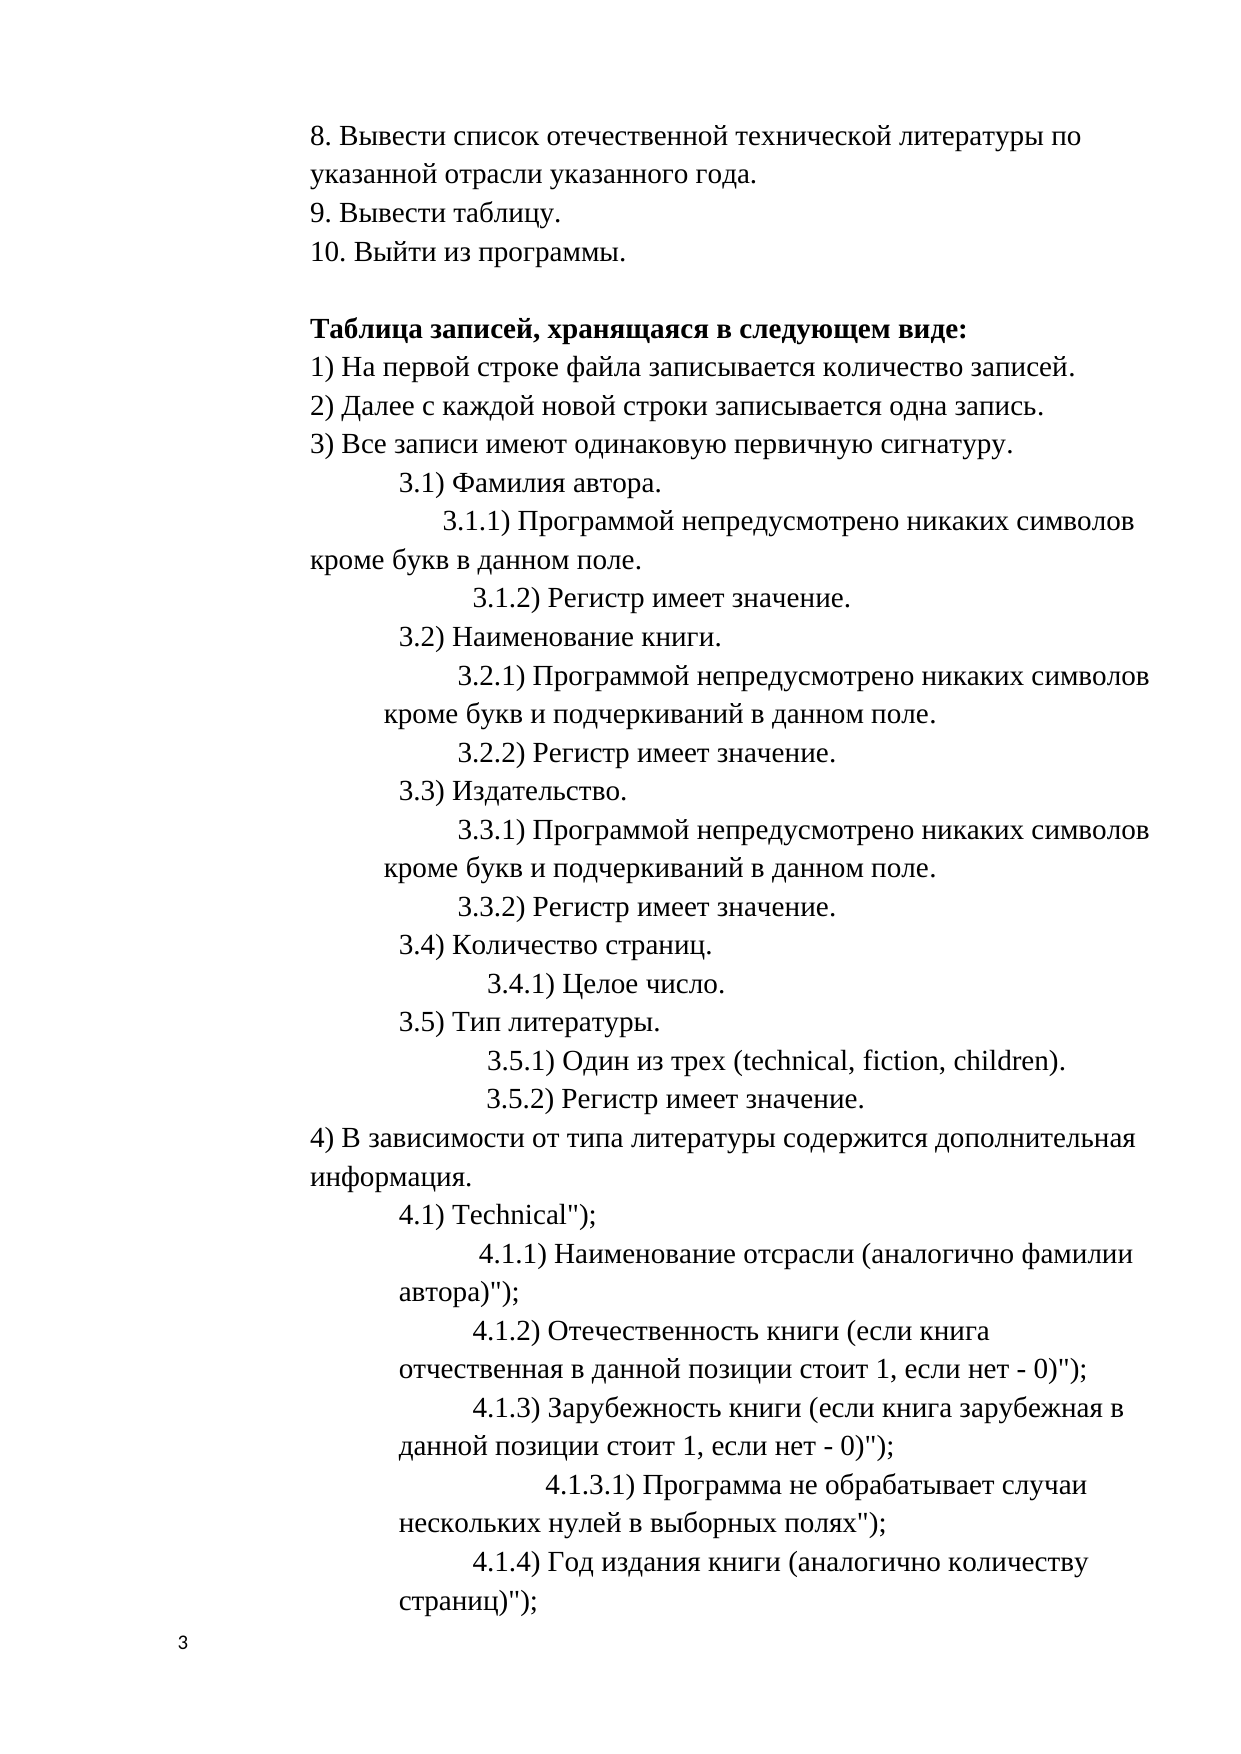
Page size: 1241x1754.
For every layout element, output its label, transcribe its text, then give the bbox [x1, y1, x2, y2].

list 4) В зависимости от типа литературы содержится дополнительная информация. [310, 1120, 1152, 1192]
list 3.5.1) Один из трех (technical, fiction, children). [442, 1043, 1152, 1077]
list 3.3.1) Программой непредусмотрено никаких символов кроме букв и подчеркиваний в данном поле. [383, 812, 1152, 884]
list 3.2.1) Программой непредусмотрено никаких символов кроме букв и подчеркиваний в данном поле. [383, 658, 1152, 730]
list 10. Выйти из программы. [310, 234, 1152, 267]
list 3.4.1) Целое число. [442, 966, 1152, 999]
list 3.5) Тип литературы. [383, 1004, 1152, 1038]
list 4.1.4) Год издания книги (аналогично количеству страниц)"); [398, 1544, 1152, 1616]
list Таблица записей, хранящаяся в следующем виде: [310, 311, 1152, 344]
list 4.1.3) Зарубежность книги (если книга зарубежная в данной позиции стоит 1, если нет - 0)"); [398, 1390, 1152, 1462]
list 3.1.2) Регистр имеет значение. [457, 581, 1152, 614]
list 3.5.2) Регистр имеет значение. [383, 1082, 1152, 1115]
list 8. Вывести список отечественной технической литературы по указанной отрасли указанного года. [310, 118, 1152, 190]
list 3) Все записи имеют одинаковую первичную сигнатуру. [310, 426, 1152, 460]
list 3.1) Фамилия автора. [383, 465, 1152, 498]
list 1) На первой строке файла записывается количество записей. [310, 349, 1152, 383]
list 4.1.1) Наименование отсрасли (аналогично фамилии автора)"); [398, 1236, 1152, 1308]
list 3.4) Количество страниц. [383, 927, 1152, 961]
list 4.1.3.1) Программа не обрабатывает случаи нескольких нулей в выборных полях"); [398, 1467, 1152, 1539]
list 3.1.1) Программой непредусмотрено никаких символов кроме букв в данном поле. [310, 503, 1152, 576]
list 2) Далее с каждой новой строки записывается одна запись. [310, 388, 1152, 421]
list 4.1.2) Отечественность книги (если книга отчественная в данной позиции стоит 1, если нет - 0)"); [398, 1313, 1152, 1385]
list 3.2.2) Регистр имеет значение. [427, 735, 1152, 768]
list 3.3.2) Регистр имеет значение. [427, 889, 1152, 922]
list 3.3) Издательство. [383, 773, 1152, 807]
list 3.2) Наименование книги. [383, 619, 1152, 653]
list 4.1) Technical"); [383, 1197, 1152, 1231]
list 9. Вывести таблицу. [310, 195, 1152, 229]
